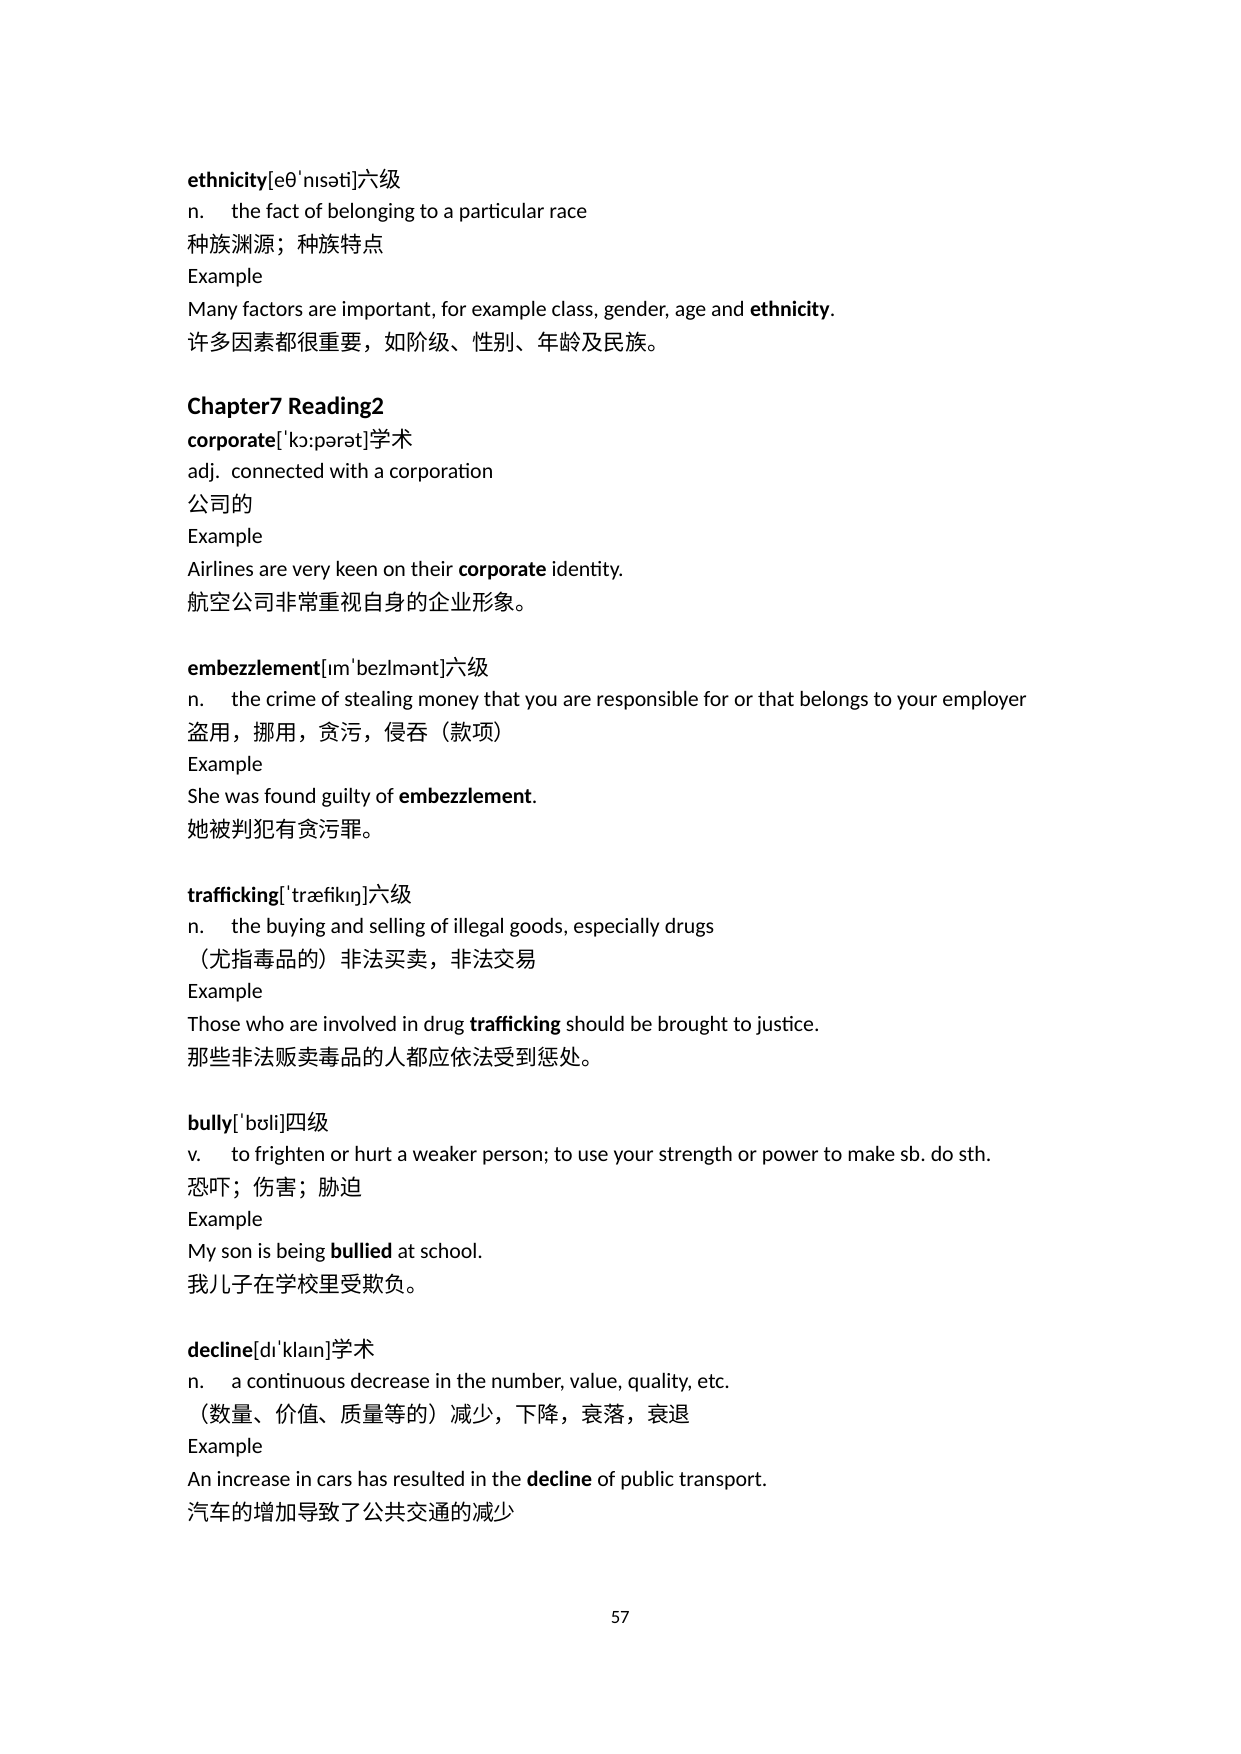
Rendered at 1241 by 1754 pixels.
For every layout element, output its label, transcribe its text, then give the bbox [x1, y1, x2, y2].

text Example [187, 974, 1053, 1007]
text She was found guilty of embezzlement. [187, 779, 1053, 812]
text adj. connected with a corporation [187, 454, 1053, 487]
text （数量、价值、质量等的）减少，下降，衰落，衰退 [187, 1397, 1053, 1429]
text embezzlement[ɪmˈbezlmənt]六级 [187, 649, 1053, 682]
text corporate[ˈkɔ:pərət]学术 [187, 422, 1053, 454]
text An increase in cars has resulted in the decline of public transport. [187, 1462, 1053, 1494]
text v. to frighten or hurt a weaker person; to use your strength or power to make sb. do sth. [187, 1137, 1053, 1169]
text n. the crime of stealing money that you are responsible for or that belongs to your employer [187, 682, 1053, 714]
text My son is being bullied at school. [187, 1234, 1053, 1267]
text Example [187, 1429, 1053, 1462]
text Chapter7 Reading2 [187, 389, 1053, 422]
text 盗用，挪用，贪污，侵吞（款项） [187, 714, 1053, 747]
text Those who are involved in drug trafficking should be brought to justice. [187, 1007, 1053, 1039]
text 航空公司非常重视自身的企业形象。 [187, 584, 1053, 617]
text trafficking[ˈtræfikɪŋ]六级 [187, 877, 1053, 909]
text 恐吓；伤害；胁迫 [187, 1169, 1053, 1202]
text Airlines are very keen on their corporate identity. [187, 552, 1053, 584]
text bully[ˈbʊli]四级 [187, 1104, 1053, 1137]
text 许多因素都很重要，如阶级、性别、年龄及民族。 [187, 324, 1053, 357]
text n. the buying and selling of illegal goods, especially drugs [187, 909, 1053, 942]
text n. the fact of belonging to a particular race [187, 194, 1053, 227]
text Example [187, 1202, 1053, 1234]
text 她被判犯有贪污罪。 [187, 812, 1053, 844]
text Example [187, 519, 1053, 552]
text Many factors are important, for example class, gender, age and ethnicity. [187, 292, 1053, 324]
text ethnicity[eθˈnɪsəti]六级 [187, 162, 1053, 194]
text 我儿子在学校里受欺负。 [187, 1267, 1053, 1299]
text （尤指毒品的）非法买卖，非法交易 [187, 942, 1053, 974]
text 汽车的增加导致了公共交通的减少 [187, 1494, 1053, 1527]
text Example [187, 747, 1053, 779]
text decline[dɪˈklaɪn]学术 [187, 1332, 1053, 1364]
text 那些非法贩卖毒品的人都应依法受到惩处。 [187, 1039, 1053, 1072]
text 种族渊源；种族特点 [187, 227, 1053, 259]
text 公司的 [187, 487, 1053, 519]
text Example [187, 259, 1053, 292]
text n. a continuous decrease in the number, value, quality, etc. [187, 1364, 1053, 1397]
